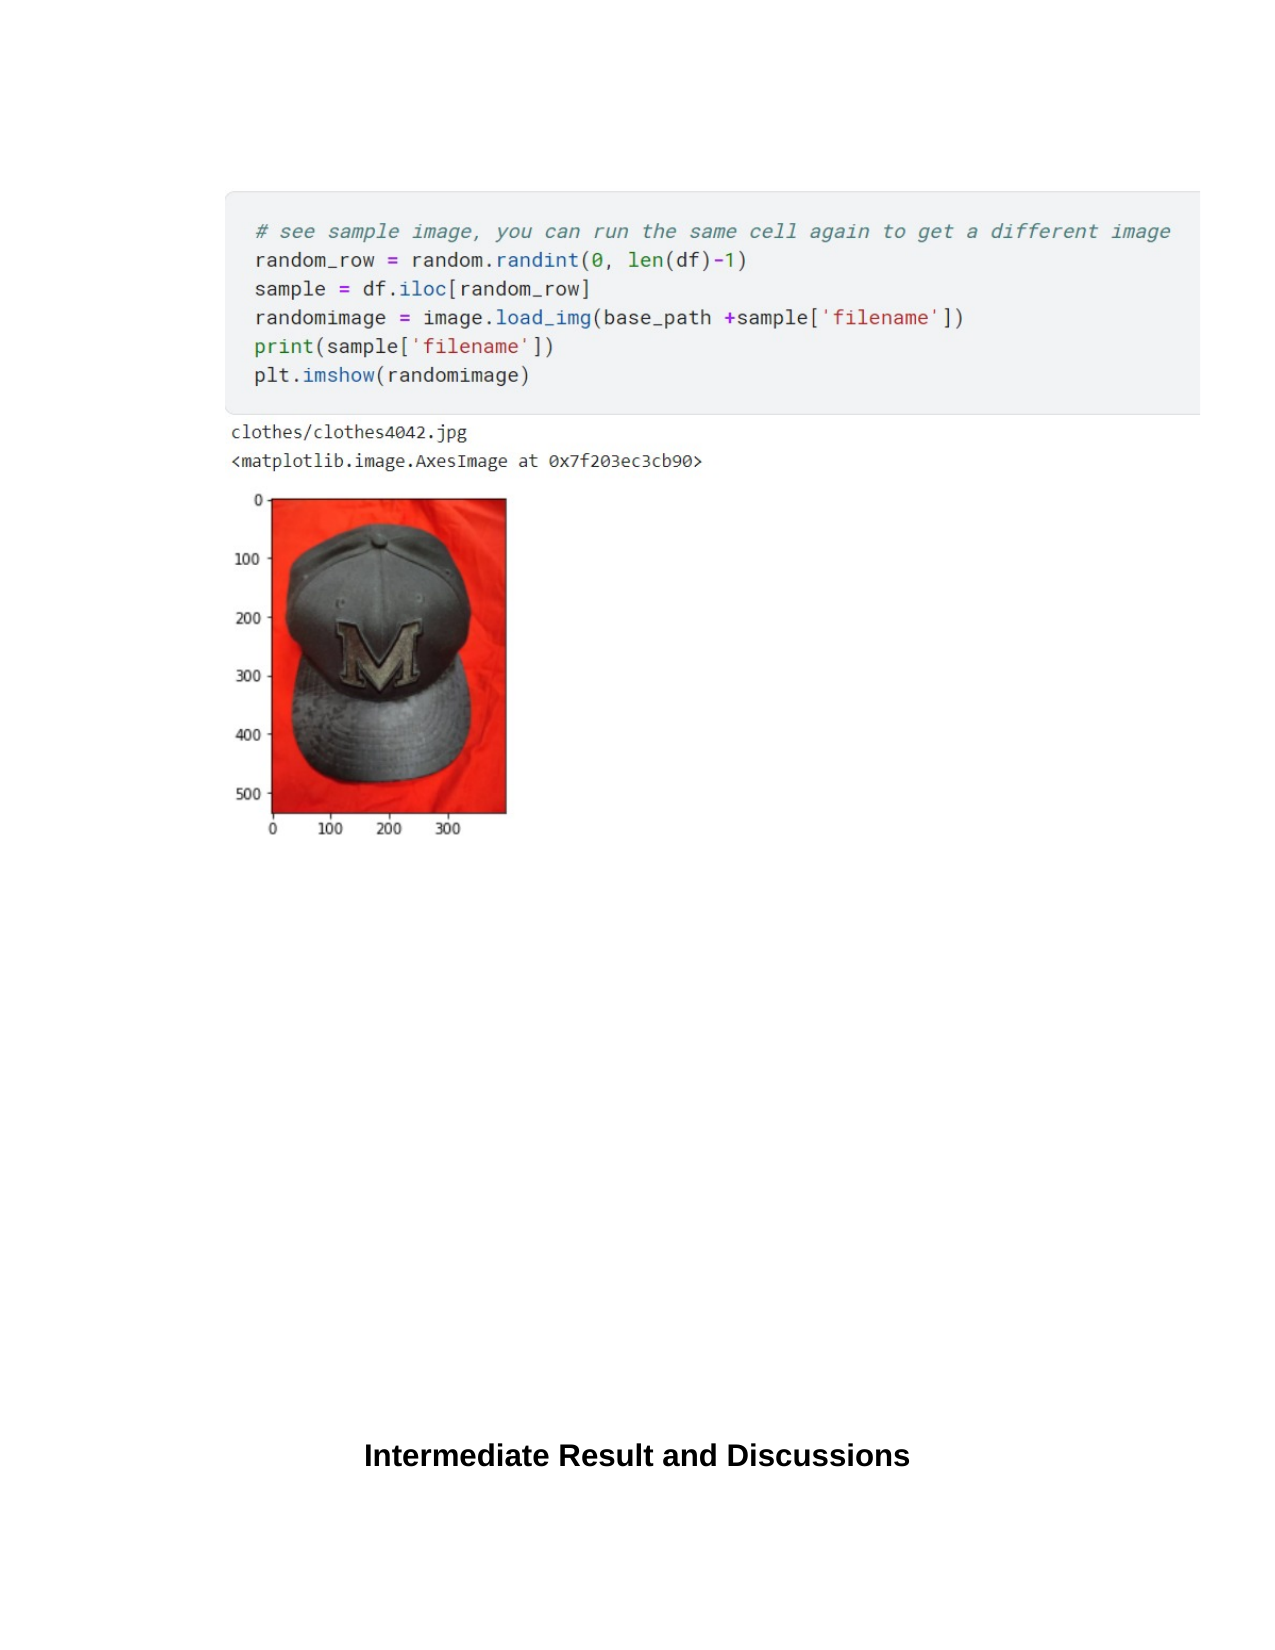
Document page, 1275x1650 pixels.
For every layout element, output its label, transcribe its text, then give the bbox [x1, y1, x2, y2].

text Intermediate Result and Discussions [150, 1437, 1125, 1473]
picture [225, 188, 1200, 860]
